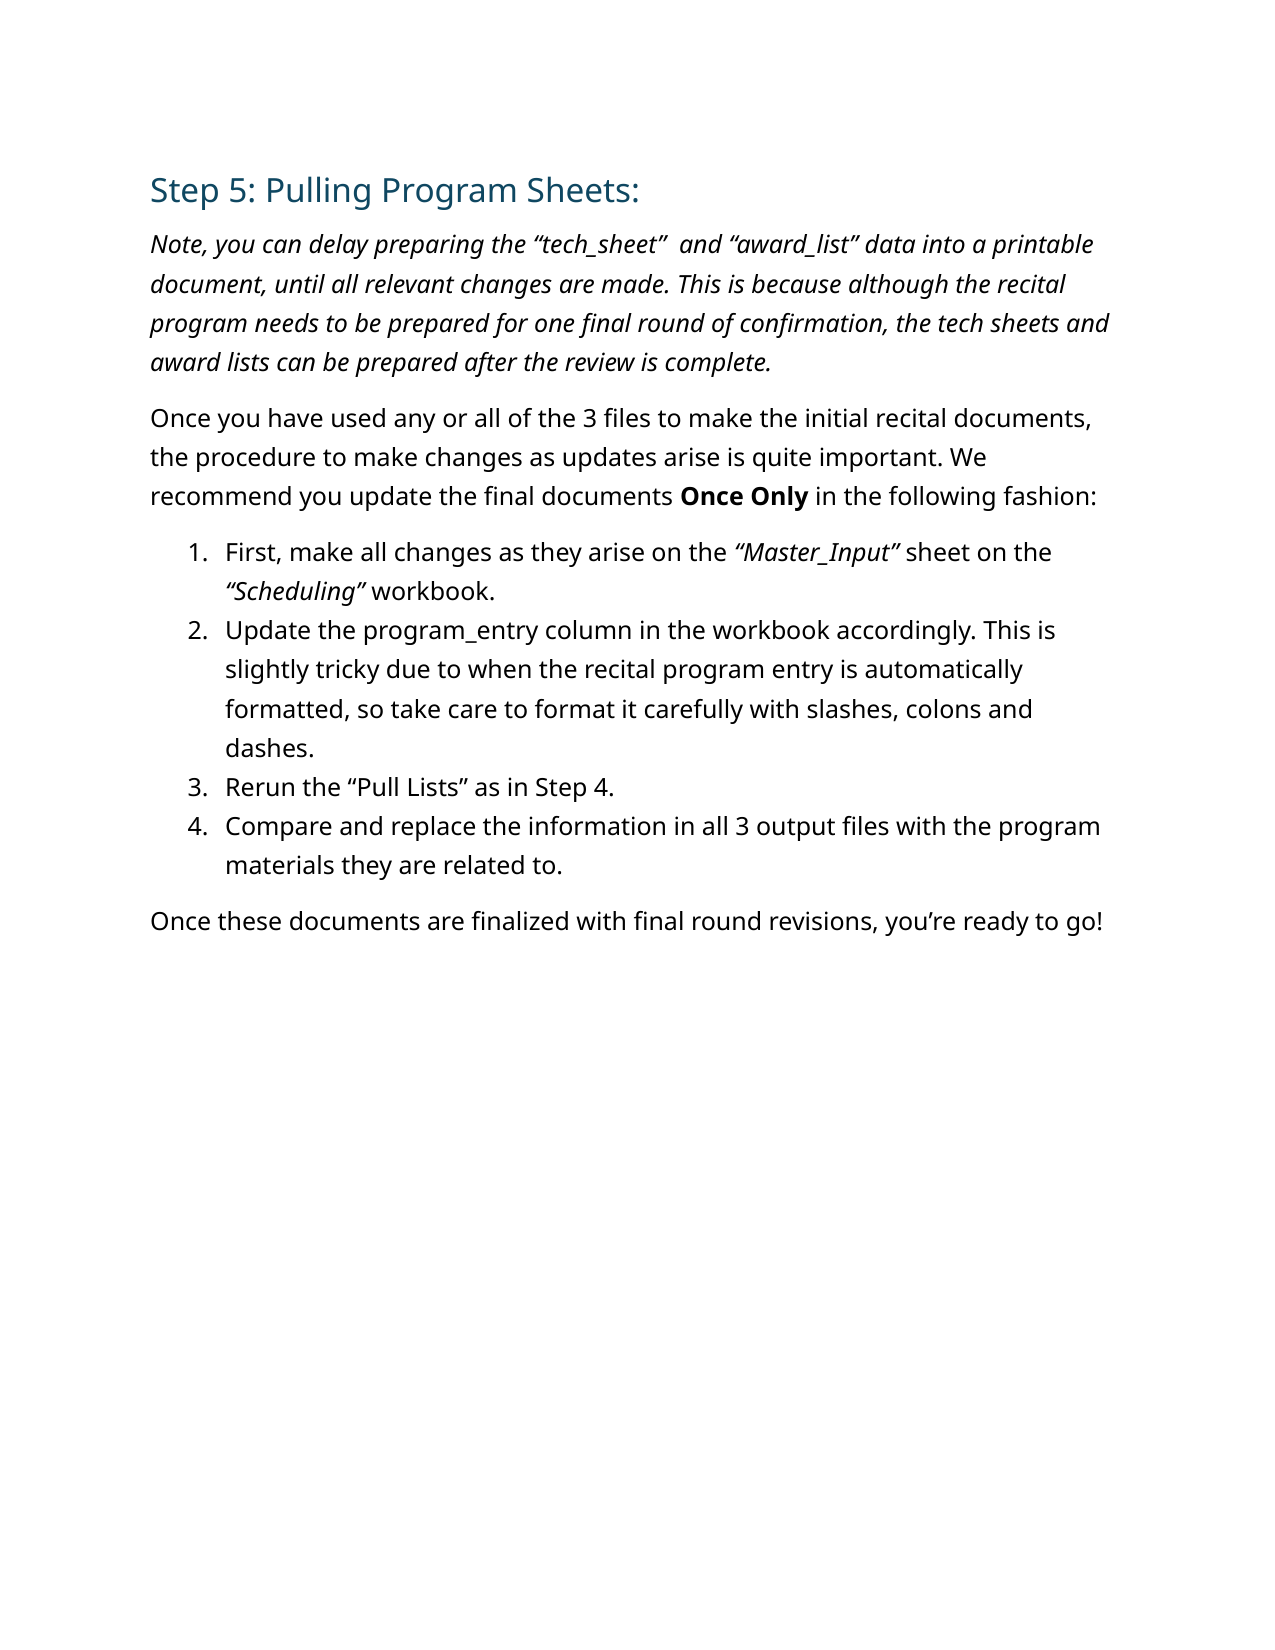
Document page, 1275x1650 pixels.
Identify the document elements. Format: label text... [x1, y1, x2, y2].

list First, make all changes as they arise on the “Master_Input” sheet on the “Scheduling” workbook. [187, 535, 1125, 608]
text Once these documents are finalized with final round revisions, you’re ready to go! [150, 904, 1125, 938]
list Rerun the “Pull Lists” as in Step 4. [187, 770, 1125, 804]
text Note, you can delay preparing the “tech_sheet” and “award_list” data into a printable document, until all relevant changes are made. This is because although the recital program needs to be prepared for one final round of confirmation, the tech sheets and award lists can be prepared after the review is complete. [150, 227, 1125, 379]
subtitle Step 5: Pulling Program Sheets: [150, 167, 1125, 212]
text Once you have used any or all of the 3 files to make the initial recital documents, the procedure to make changes as updates arise is quite important. We recommend you update the final documents Once Only in the following fashion: [150, 401, 1125, 513]
list Compare and replace the information in all 3 output files with the program materials they are related to. [187, 809, 1125, 882]
list Update the program_entry column in the workbook accordingly. This is slightly tricky due to when the recital program entry is automatically formatted, so take care to format it carefully with slashes, colons and dashes. [187, 613, 1125, 764]
